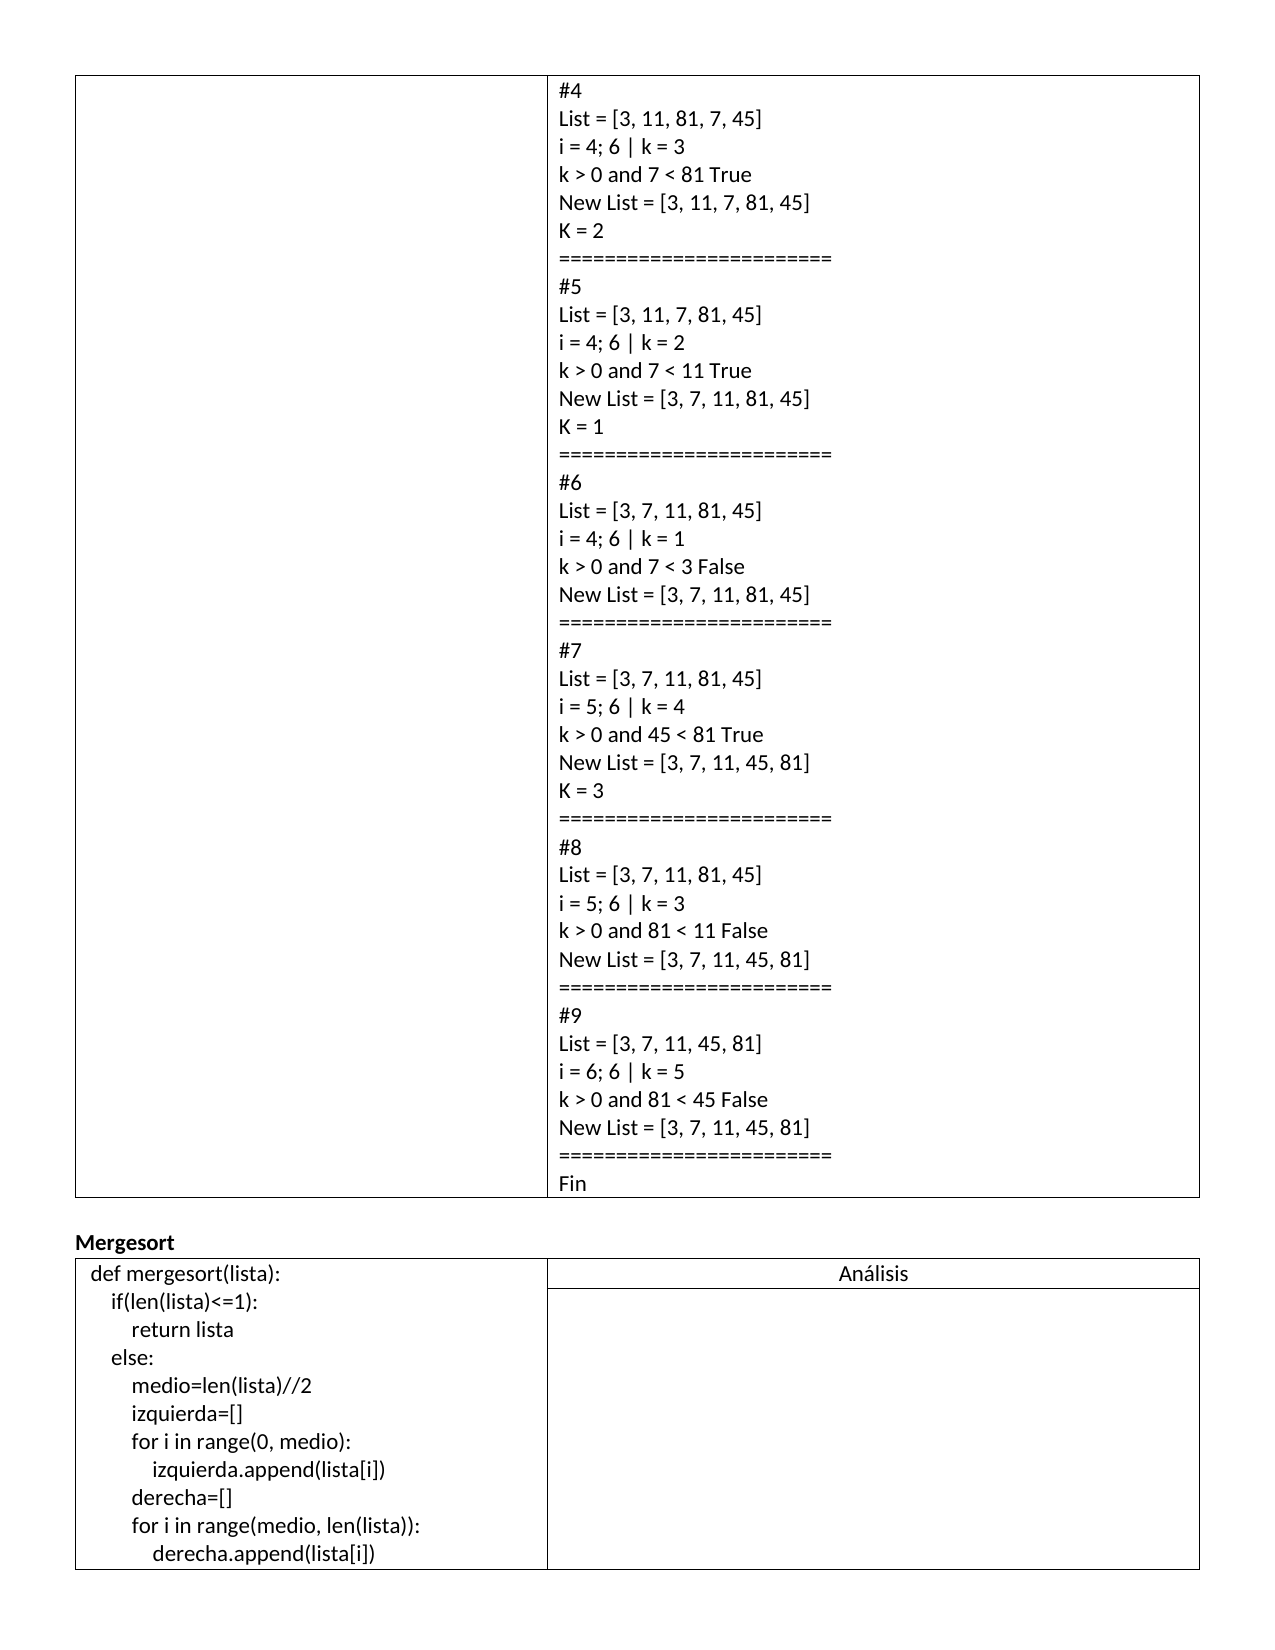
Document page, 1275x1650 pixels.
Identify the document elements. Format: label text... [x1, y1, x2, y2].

table_cell [548, 1289, 1199, 1569]
text Mergesort [75, 1228, 1200, 1256]
table_header Análisis [548, 1259, 1199, 1287]
